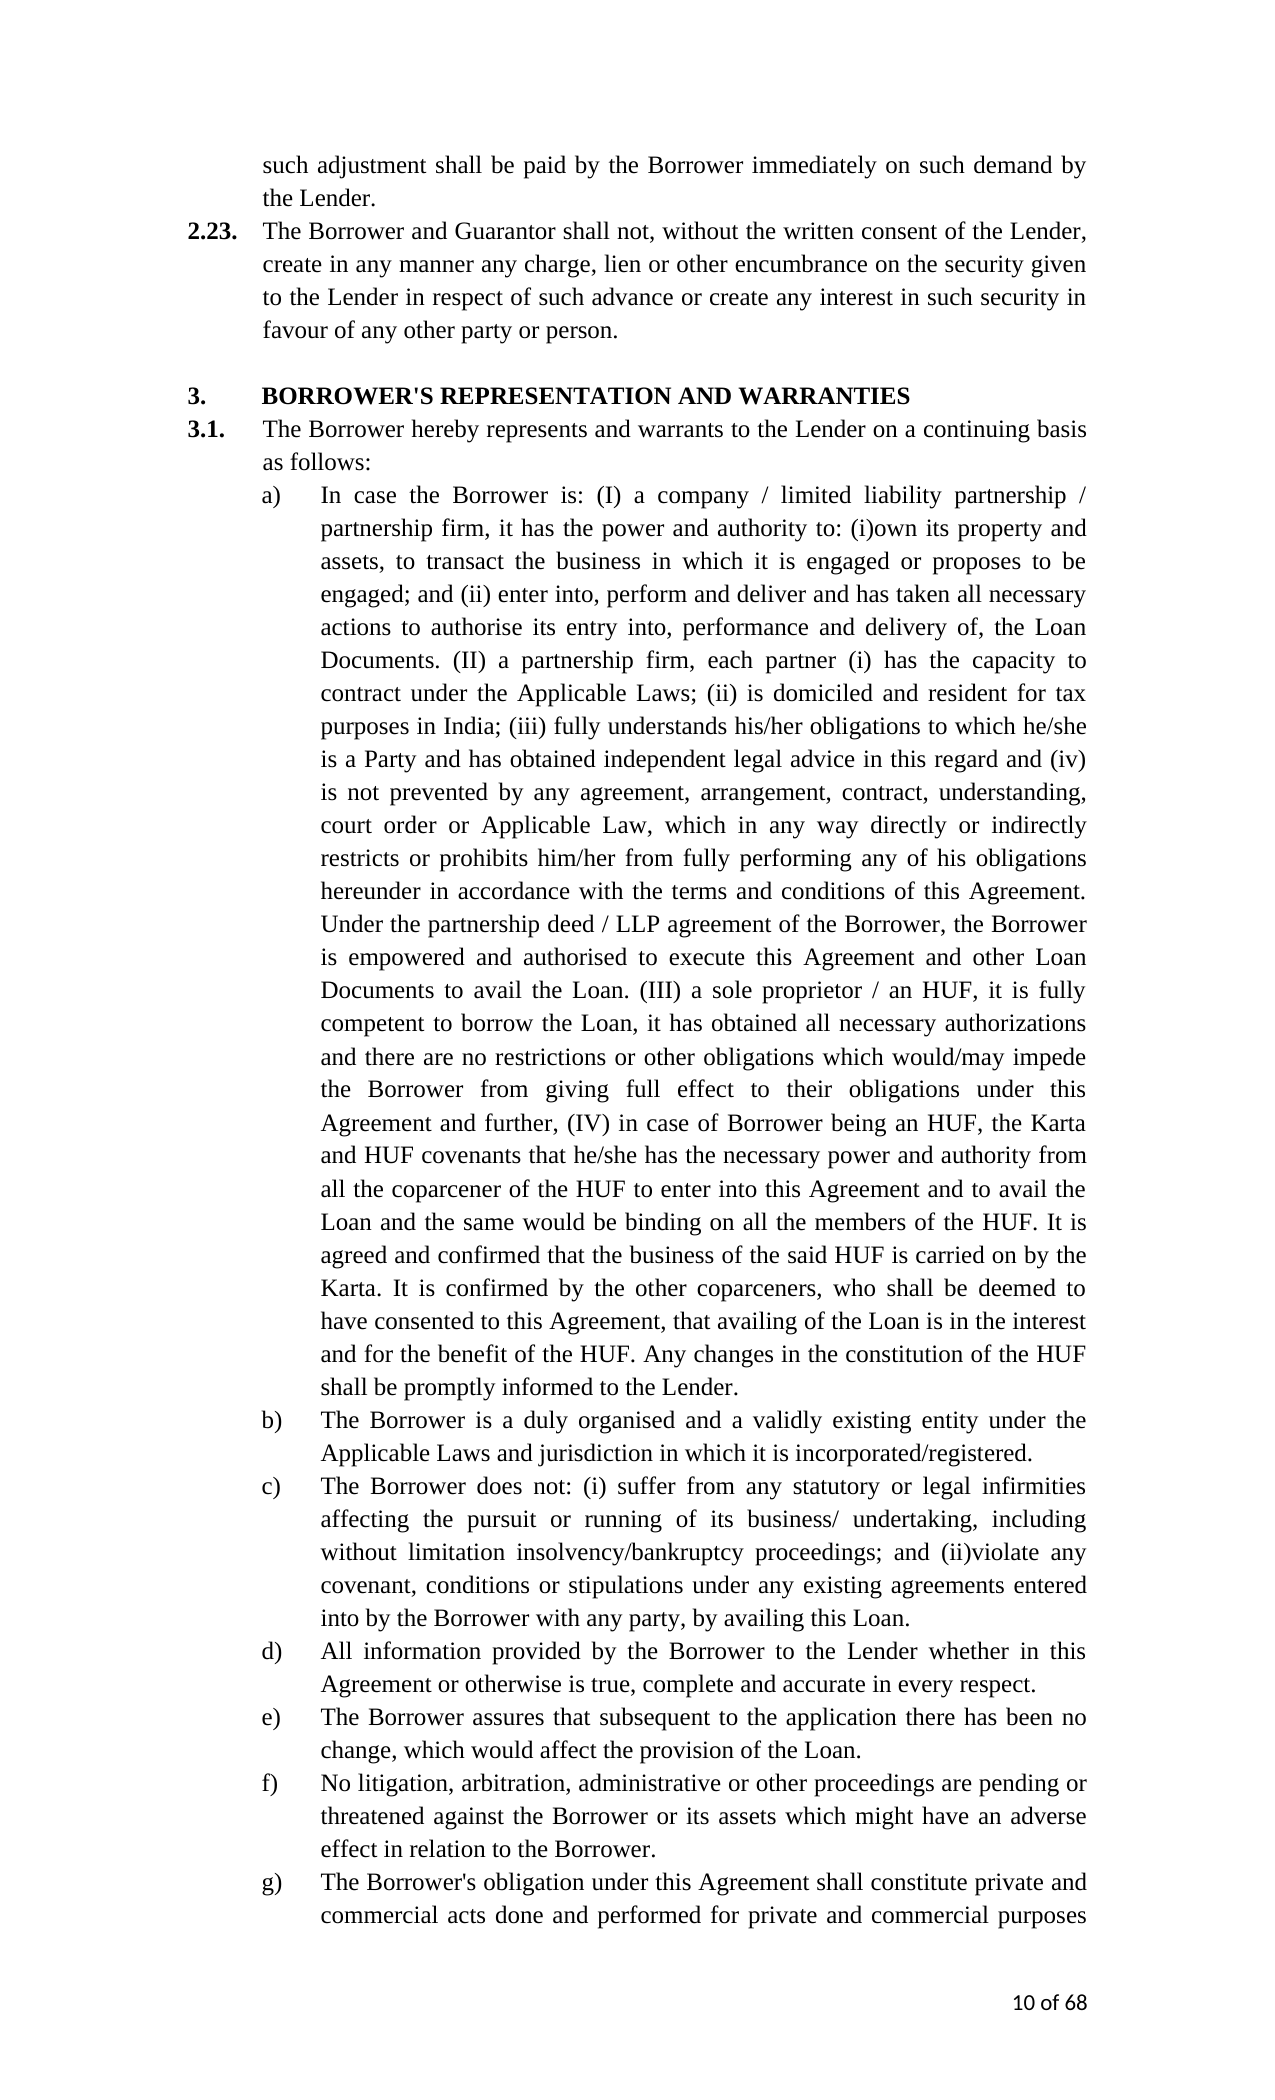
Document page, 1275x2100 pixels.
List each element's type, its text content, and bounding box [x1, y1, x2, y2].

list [187, 150, 1087, 212]
list BORROWER'S REPRESENTATION AND WARRANTIES [187, 381, 1087, 410]
list The Borrower assures that subsequent to the application there has been no change, which would affect the provision of the Loan. [261, 1702, 1087, 1764]
list The Borrower is a duly organised and a validly existing entity under the Applicable Laws and jurisdiction in which it is incorporated/registered. [261, 1405, 1087, 1467]
list The Borrower and Guarantor shall not, without the written consent of the Lender, create in any manner any charge, lien or other encumbrance on the security given to the Lender in respect of such advance or create any interest in such security in favour of any other party or person. [187, 216, 1087, 344]
list The Borrower does not: (i) suffer from any statutory or legal infirmities affecting the pursuit or running of its business/ undertaking, including without limitation insolvency/bankruptcy proceedings; and (ii)violate any covenant, conditions or stipulations under any existing agreements entered into by the Borrower with any party, by availing this Loan. [261, 1471, 1087, 1632]
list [261, 1867, 1087, 1929]
list All information provided by the Borrower to the Lender whether in this Agreement or otherwise is true, complete and accurate in every respect. [261, 1636, 1087, 1698]
list No litigation, arbitration, administrative or other proceedings are pending or threatened against the Borrower or its assets which might have an adverse effect in relation to the Borrower. [261, 1768, 1087, 1863]
list The Borrower hereby represents and warrants to the Lender on a continuing basis as follows: [187, 414, 1087, 476]
list In case the Borrower is: (I) a company / limited liability partnership / partnership firm, it has the power and authority to: (i)own its property and assets, to transact the business in which it is engaged or proposes to be engaged; and (ii) enter into, perform and deliver and has taken all necessary actions to authorise its entry into, performance and delivery of, the Loan Documents. (II) a partnership firm, each partner (i) has the capacity to contract under the Applicable Laws; (ii) is domiciled and resident for tax purposes in India; (iii) fully understands his/her obligations to which he/she is a Party and has obtained independent legal advice in this regard and (iv) is not prevented by any agreement, arrangement, contract, understanding, court order or Applicable Law, which in any way directly or indirectly restricts or prohibits him/her from fully performing any of his obligations hereunder in accordance with the terms and conditions of this Agreement. Under the partnership deed / LLP agreement of the Borrower, the Borrower is empowered and authorised to execute this Agreement and other Loan Documents to avail the Loan. (III) a sole proprietor / an HUF, it is fully competent to borrow the Loan, it has obtained all necessary authorizations and there are no restrictions or other obligations which would/may impede the Borrower from giving full effect to their obligations under this Agreement and further, (IV) in case of Borrower being an HUF, the Karta and HUF covenants that he/she has the necessary power and authority from all the coparcener of the HUF to enter into this Agreement and to avail the Loan and the same would be binding on all the members of the HUF. It is agreed and confirmed that the business of the said HUF is carried on by the Karta. It is confirmed by the other coparceners, who shall be deemed to have consented to this Agreement, that availing of the Loan is in the interest and for the benefit of the HUF. Any changes in the constitution of the HUF shall be promptly informed to the Lender. [261, 480, 1087, 1401]
